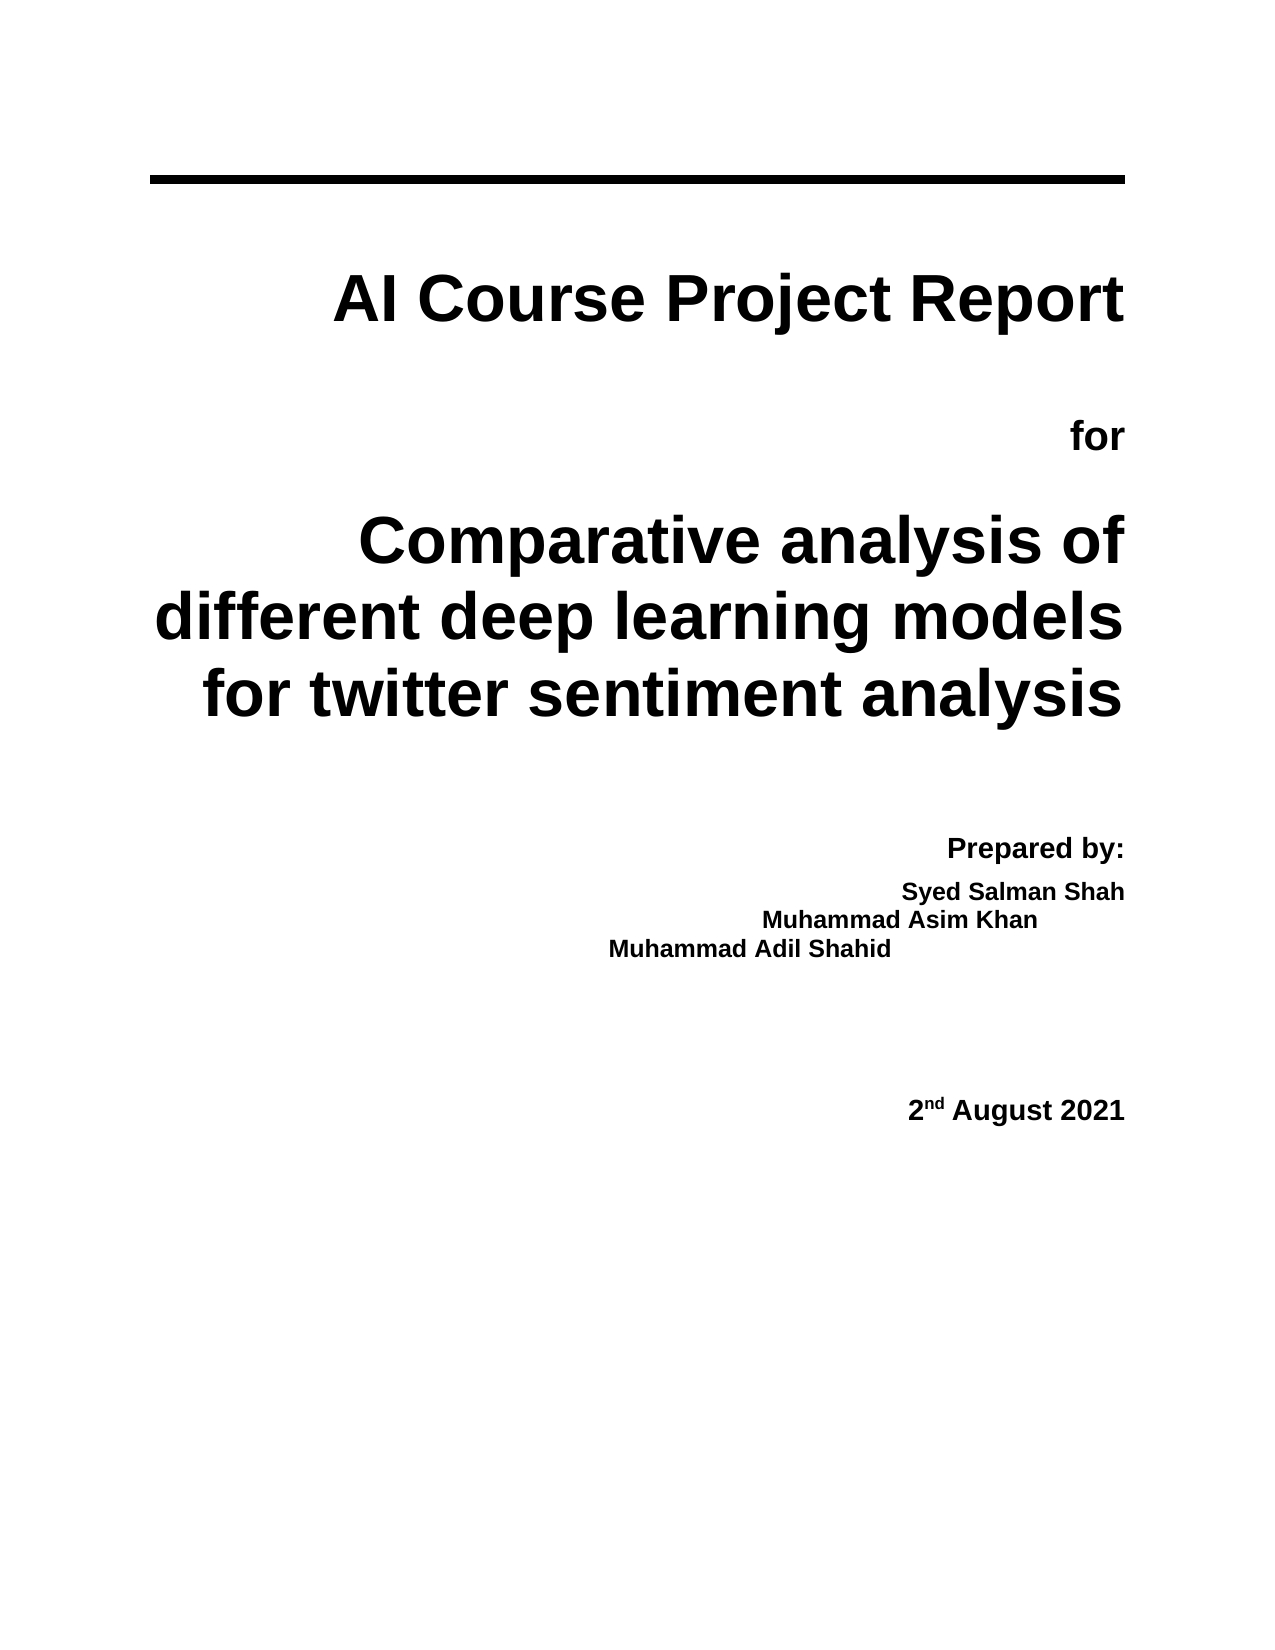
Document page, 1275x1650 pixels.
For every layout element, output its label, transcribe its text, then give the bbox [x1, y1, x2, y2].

text Prepared by: [150, 831, 1125, 864]
text Muhammad Asim Khan [150, 905, 1125, 934]
text Syed Salman Shah [150, 877, 1125, 905]
title AI Course Project Report [150, 259, 1125, 336]
title for [150, 411, 1125, 459]
text 2nd August 2021 [150, 1093, 1125, 1127]
text Muhammad Adil Shahid [150, 934, 1125, 963]
title Comparative analysis of different deep learning models for twitter sentiment analysis [150, 501, 1125, 731]
